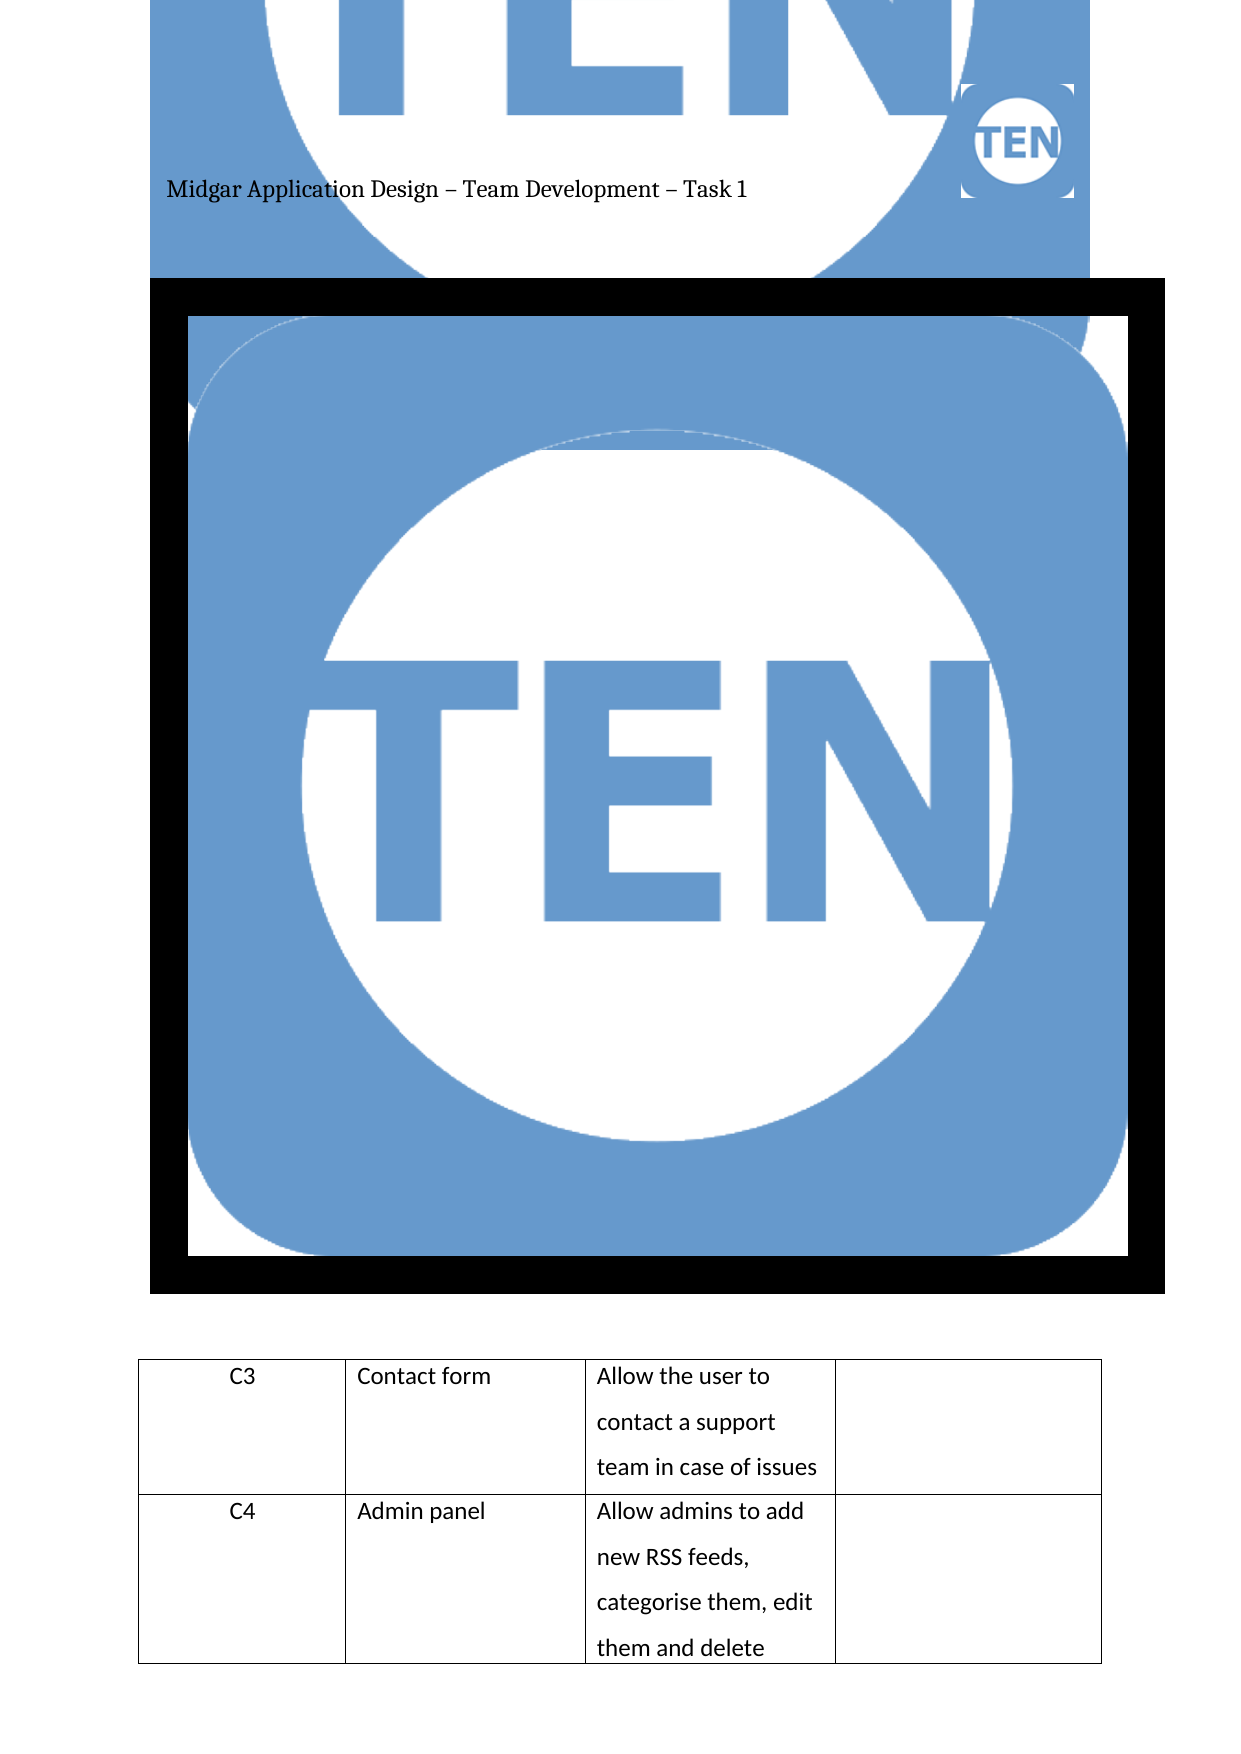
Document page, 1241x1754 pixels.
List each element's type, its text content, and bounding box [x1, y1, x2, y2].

picture [188, 316, 1128, 1256]
table_cell Contact form [346, 1360, 585, 1494]
table_cell C4 [139, 1495, 345, 1663]
table_cell Allow the user to contact a support team in case of issues [586, 1360, 835, 1494]
table_cell [836, 1495, 1101, 1663]
table_cell Admin panel [346, 1495, 585, 1663]
table_cell C3 [139, 1360, 345, 1494]
table_cell [836, 1360, 1101, 1494]
table_cell Allow admins to add new RSS feeds, categorise them, edit them and delete them [586, 1495, 835, 1663]
picture [150, 0, 1090, 278]
